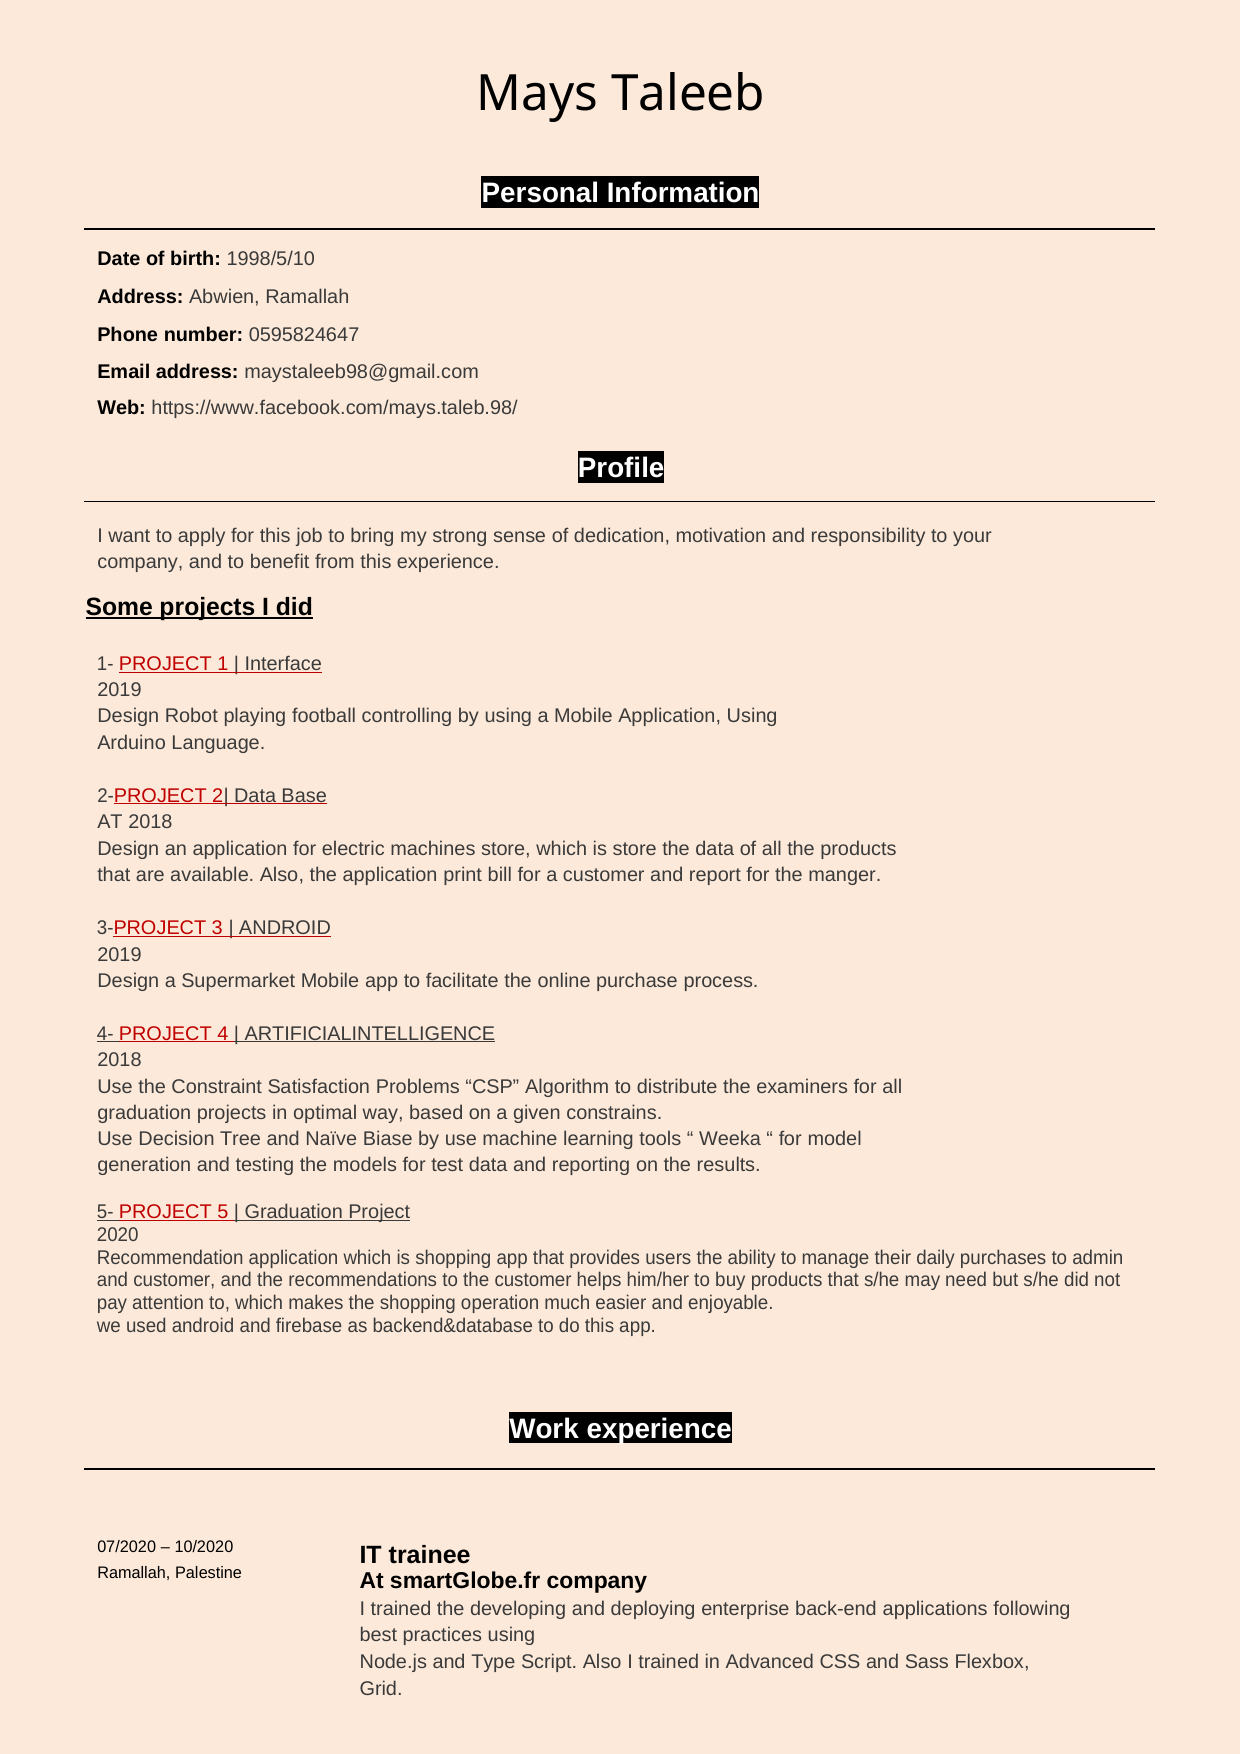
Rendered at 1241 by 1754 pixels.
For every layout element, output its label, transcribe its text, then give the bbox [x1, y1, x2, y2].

text we used android and firebase as backend&database to do this app. [97, 1314, 1130, 1336]
text Recommendation application which is shopping app that provides users the ability to manage their daily purchases to admin and customer, and the recommendations to the customer helps him/her to buy products that s/he may need but s/he did not pay attention to, which makes the shopping operation much easier and enjoyable. [97, 1246, 1130, 1314]
text Ramallah, Palestine [97, 1563, 250, 1582]
text 2020 [97, 1223, 1130, 1246]
text I want to apply for this job to bring my strong sense of dedication, motivation and responsibility to your company, and to benefit from this experience. [97, 524, 1081, 572]
text 07/2020 – 10/2020 [97, 1537, 248, 1556]
text Date of birth: 1998/5/10 [97, 247, 1130, 269]
text graduation projects in optimal way, based on a given constrains. [97, 1101, 1130, 1123]
text Phone number: 0595824647 [97, 322, 1130, 345]
text 1- PROJECT 1 | Interface [97, 652, 1130, 674]
text Web: https://www.facebook.com/mays.taleb.98/ [97, 396, 1130, 418]
text 3-PROJECT 3 | ANDROID [97, 916, 1130, 938]
text Mays Taleeb [463, 65, 778, 117]
text At smartGlobe.fr company [359, 1568, 1130, 1593]
text 2018 [97, 1048, 1130, 1071]
text IT trainee [359, 1540, 1130, 1568]
text Use the Constraint Satisfaction Problems “CSP” Algorithm to distribute the examiners for all [97, 1075, 1130, 1097]
text Address: Abwien, Ramallah [97, 285, 1130, 308]
text Node.js and Type Script. Also I trained in Advanced CSS and Sass Flexbox, Grid. [359, 1650, 1072, 1699]
text Email address: maystaleeb98@gmail.com [97, 360, 1130, 383]
text Design a Supermarket Mobile app to facilitate the online purchase process. [97, 969, 1130, 992]
text 5- PROJECT 5 | Graduation Project [97, 1200, 1130, 1223]
text I trained the developing and deploying enterprise back-end applications following best practices using [359, 1597, 1113, 1646]
text AT 2018 [97, 810, 1130, 833]
text Arduino Language. [97, 731, 1130, 754]
text Design an application for electric machines store, which is store the data of all the products that are available. Also, the application print bill for a customer and report for the manger. [97, 837, 934, 885]
text 4- PROJECT 4 | ARTIFICIALINTELLIGENCE [97, 1021, 1130, 1044]
text Use Decision Tree and Naïve Biase by use machine learning tools “ Weeka “ for model [97, 1127, 1130, 1150]
text 2019 [97, 942, 1130, 965]
text 2-PROJECT 2| Data Base [97, 783, 1130, 806]
text generation and testing the models for test data and reporting on the results. [97, 1154, 1130, 1175]
text Some projects I did [82, 591, 317, 620]
text Design Robot playing football controlling by using a Mobile Application, Using [97, 704, 1130, 727]
text 2019 [97, 678, 1130, 700]
